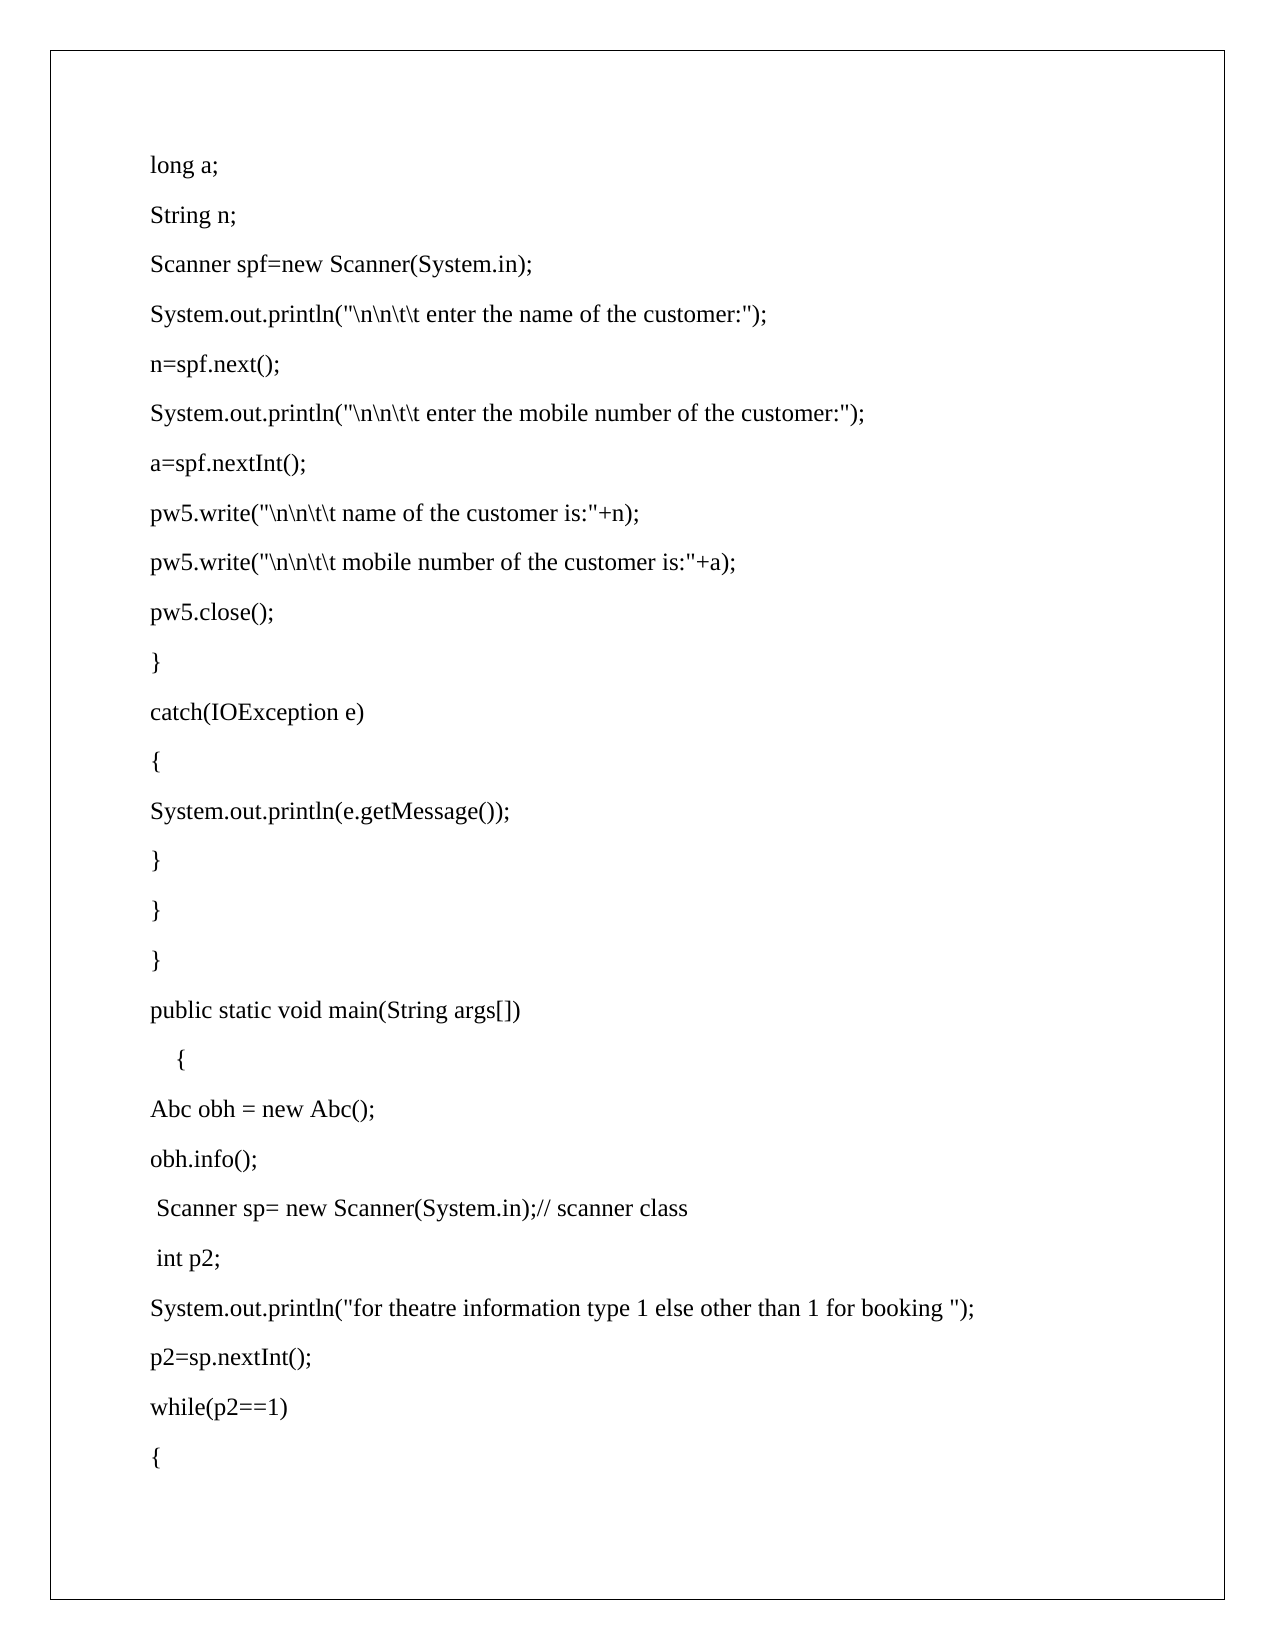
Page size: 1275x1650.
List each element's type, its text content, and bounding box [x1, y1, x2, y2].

text pw5.close(); [150, 597, 1125, 626]
text } [150, 846, 1125, 874]
text { [150, 746, 1125, 775]
text System.out.println("\n\n\t\t enter the name of the customer:"); [150, 299, 1125, 328]
text Abc obh = new Abc(); [150, 1094, 1125, 1123]
text } [150, 647, 1125, 676]
text System.out.println("for theatre information type 1 else other than 1 for booking "); [150, 1293, 1125, 1322]
text System.out.println("\n\n\t\t enter the mobile number of the customer:"); [150, 398, 1125, 427]
text Scanner sp= new Scanner(System.in);// scanner class [150, 1193, 1125, 1222]
text { [150, 1044, 1125, 1073]
text } [150, 945, 1125, 974]
text p2=sp.nextInt(); [150, 1342, 1125, 1371]
text public static void main(String args[]) [150, 995, 1125, 1023]
text long a; [150, 150, 1125, 179]
text } [150, 895, 1125, 924]
text int p2; [150, 1243, 1125, 1272]
text String n; [150, 200, 1125, 228]
text pw5.write("\n\n\t\t mobile number of the customer is:"+a); [150, 547, 1125, 576]
text while(p2==1) [150, 1392, 1125, 1421]
text { [150, 1442, 1125, 1471]
text Scanner spf=new Scanner(System.in); [150, 249, 1125, 278]
text catch(IOException e) [150, 697, 1125, 725]
text n=spf.next(); [150, 349, 1125, 377]
text pw5.write("\n\n\t\t name of the customer is:"+n); [150, 498, 1125, 527]
text System.out.println(e.getMessage()); [150, 796, 1125, 825]
text a=spf.nextInt(); [150, 448, 1125, 477]
text obh.info(); [150, 1144, 1125, 1172]
